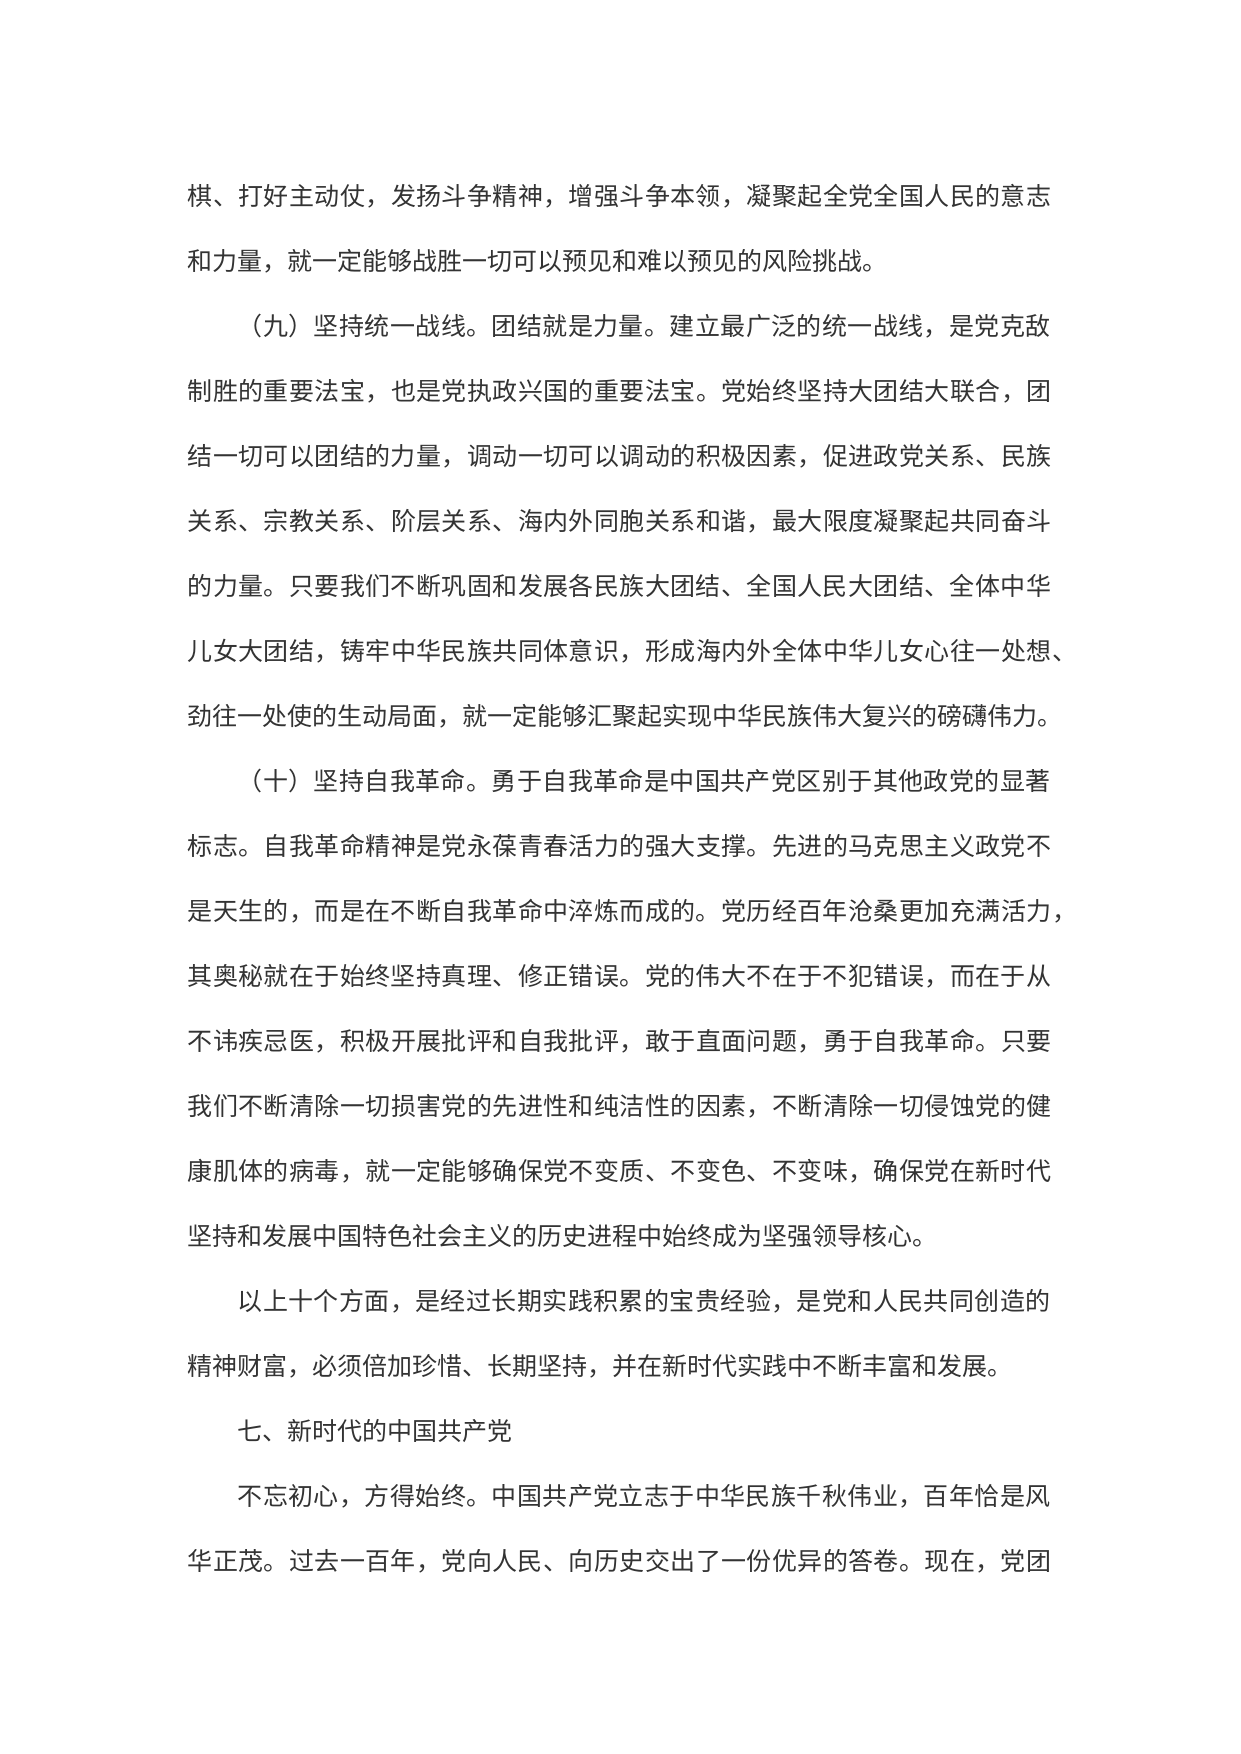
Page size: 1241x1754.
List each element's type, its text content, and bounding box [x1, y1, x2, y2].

text 以上十个方面，是经过长期实践积累的宝贵经验，是党和人民共同创造的精神财富，必须倍加珍惜、长期坚持，并在新时代实践中不断丰富和发展。 [187, 1267, 1053, 1397]
text （十）坚持自我革命。勇于自我革命是中国共产党区别于其他政党的显著标志。自我革命精神是党永葆青春活力的强大支撑。先进的马克思主义政党不是天生的，而是在不断自我革命中淬炼而成的。党历经百年沧桑更加充满活力，其奥秘就在于始终坚持真理、修正错误。党的伟大不在于不犯错误，而在于从不讳疾忌医，积极开展批评和自我批评，敢于直面问题，勇于自我革命。只要我们不断清除一切损害党的先进性和纯洁性的因素，不断清除一切侵蚀党的健康肌体的病毒，就一定能够确保党不变质、不变色、不变味，确保党在新时代坚持和发展中国特色社会主义的历史进程中始终成为坚强领导核心。 [187, 747, 1053, 1267]
text 七、新时代的中国共产党 [187, 1397, 1053, 1462]
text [187, 1462, 1053, 1592]
text （九）坚持统一战线。团结就是力量。建立最广泛的统一战线，是党克敌制胜的重要法宝，也是党执政兴国的重要法宝。党始终坚持大团结大联合，团结一切可以团结的力量，调动一切可以调动的积极因素，促进政党关系、民族关系、宗教关系、阶层关系、海内外同胞关系和谐，最大限度凝聚起共同奋斗的力量。只要我们不断巩固和发展各民族大团结、全国人民大团结、全体中华儿女大团结，铸牢中华民族共同体意识，形成海内外全体中华儿女心往一处想、劲往一处使的生动局面，就一定能够汇聚起实现中华民族伟大复兴的磅礴伟力。 [187, 292, 1053, 747]
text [187, 162, 1053, 292]
